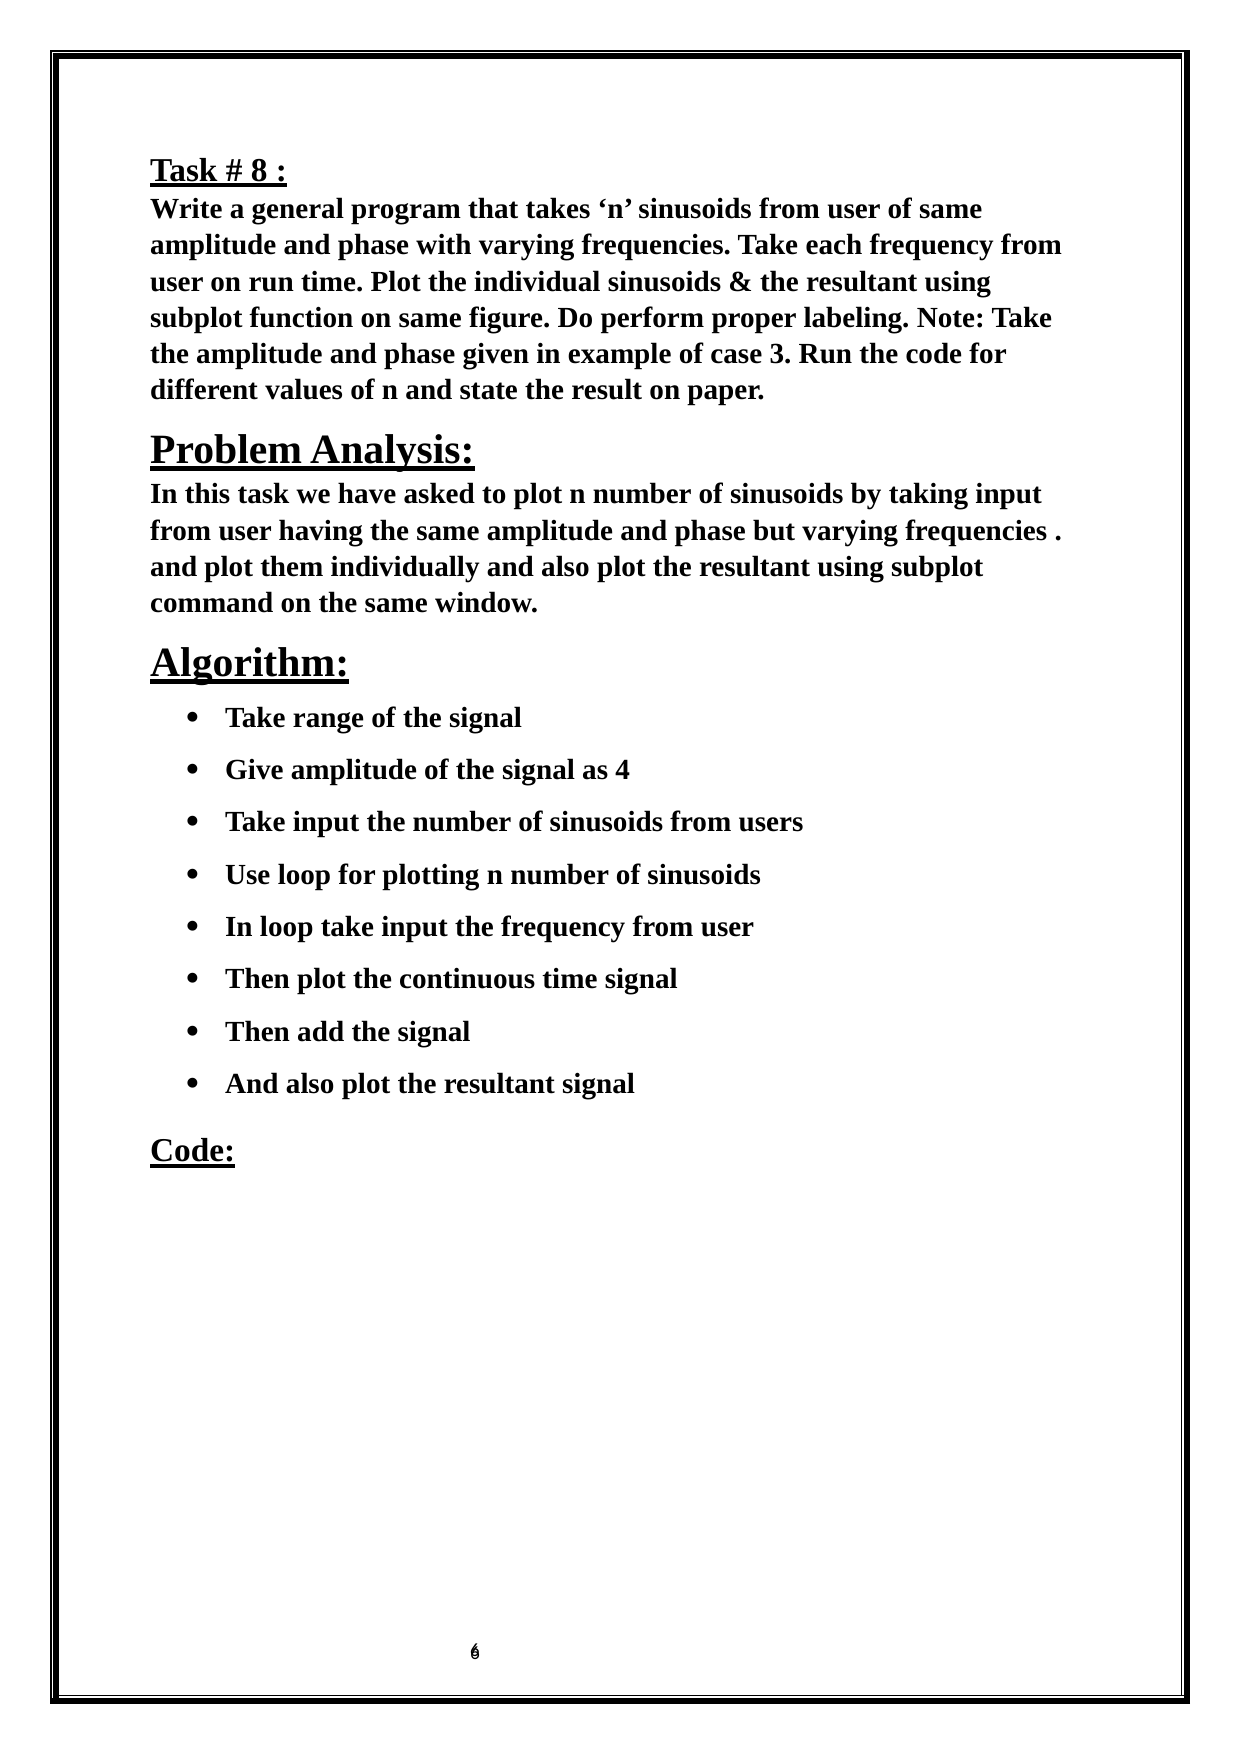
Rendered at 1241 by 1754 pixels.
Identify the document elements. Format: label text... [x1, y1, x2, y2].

list Take range of the signal [187, 700, 1090, 733]
list Use loop for plotting n number of sinusoids [187, 857, 1090, 890]
list And also plot the resultant signal [187, 1066, 1090, 1099]
list Then add the signal [187, 1014, 1090, 1047]
list In loop take input the frequency from user [187, 909, 1090, 943]
list Give amplitude of the signal as 4 [187, 752, 1090, 786]
subtitle Task # 8 : [150, 150, 1090, 188]
list Take input the number of sinusoids from users [187, 804, 1090, 838]
text Write a general program that takes ‘n’ sinusoids from user of same amplitude and phase with varying frequencies. Take each frequency from user on run time. Plot the individual sinusoids & the resultant using subplot function on same figure. Do perform proper labeling. Note: Take the amplitude and phase given in example of case 3. Run the code for different values of n and state the result on paper. [150, 191, 1090, 406]
list Then plot the continuous time signal [187, 961, 1090, 995]
text Code: [150, 1131, 909, 1169]
subtitle Problem Analysis: [150, 425, 1090, 473]
subtitle Algorithm: [150, 638, 1090, 686]
text In this task we have asked to plot n number of sinusoids by taking input from user having the same amplitude and phase but varying frequencies . and plot them individually and also plot the resultant using subplot command on the same window. [150, 477, 1090, 618]
